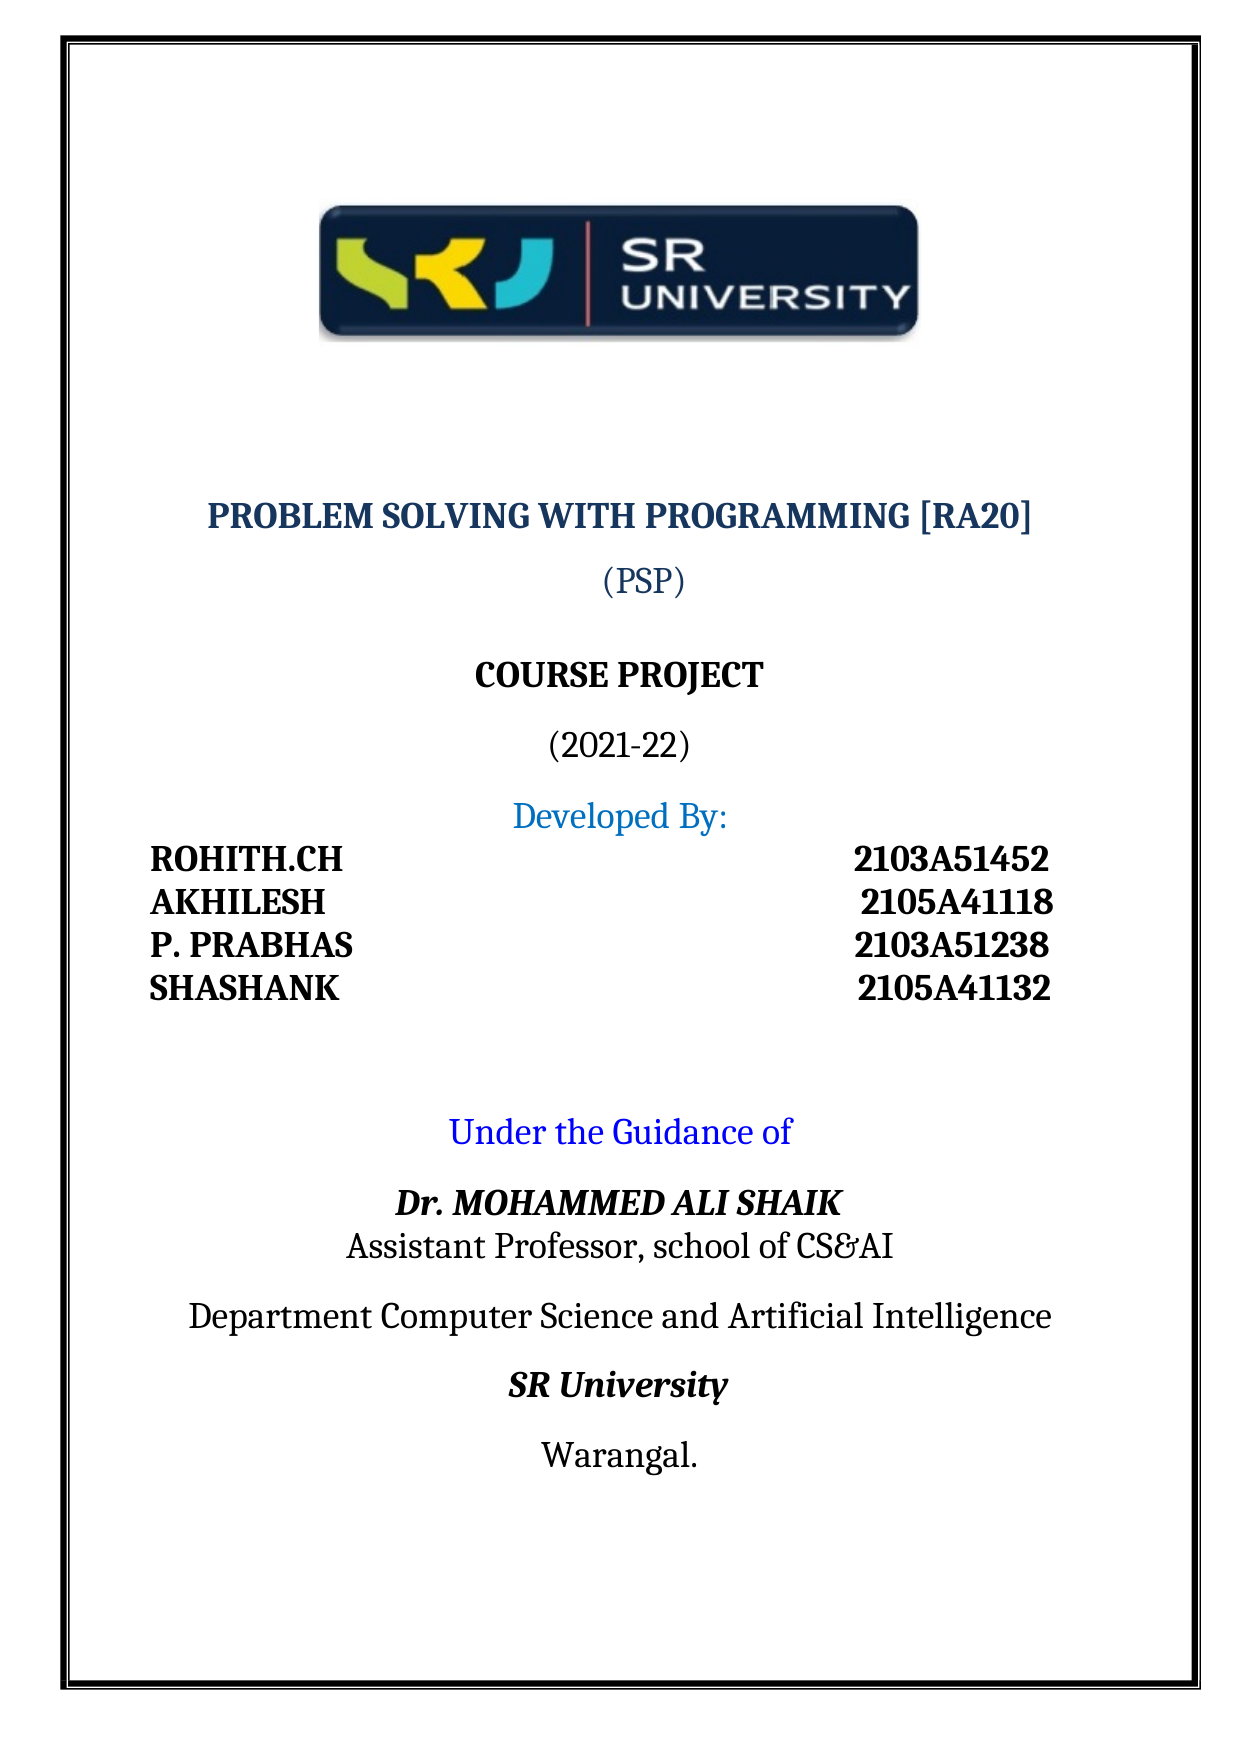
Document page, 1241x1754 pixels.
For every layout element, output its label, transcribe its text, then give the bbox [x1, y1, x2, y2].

text SR University [150, 1364, 1090, 1407]
title COURSE PROJECT [203, 653, 1036, 697]
text AKHILESH 2105A41118 [150, 881, 1090, 924]
title PROBLEM SOLVING WITH PROGRAMMING [RA20] [150, 495, 1090, 538]
text Assistant Professor, school of CS&AI [150, 1224, 1090, 1268]
text P. PRABHAS 2103A51238 [150, 924, 1090, 967]
text Warangal. [203, 1434, 1036, 1477]
text Developed By: [150, 794, 1090, 838]
text Under the Guidance of [150, 1111, 1090, 1154]
text ROHITH.CH 2103A51452 [150, 838, 1090, 881]
text (PSP) [203, 560, 1085, 603]
text (2021-22) [203, 724, 1036, 767]
text Department Computer Science and Artificial Intelligence [150, 1294, 1090, 1337]
text SHASHANK 2105A41132 [150, 967, 1090, 1010]
text Dr. MOHAMMED ALI SHAIK [150, 1181, 1090, 1224]
picture [318, 198, 922, 347]
